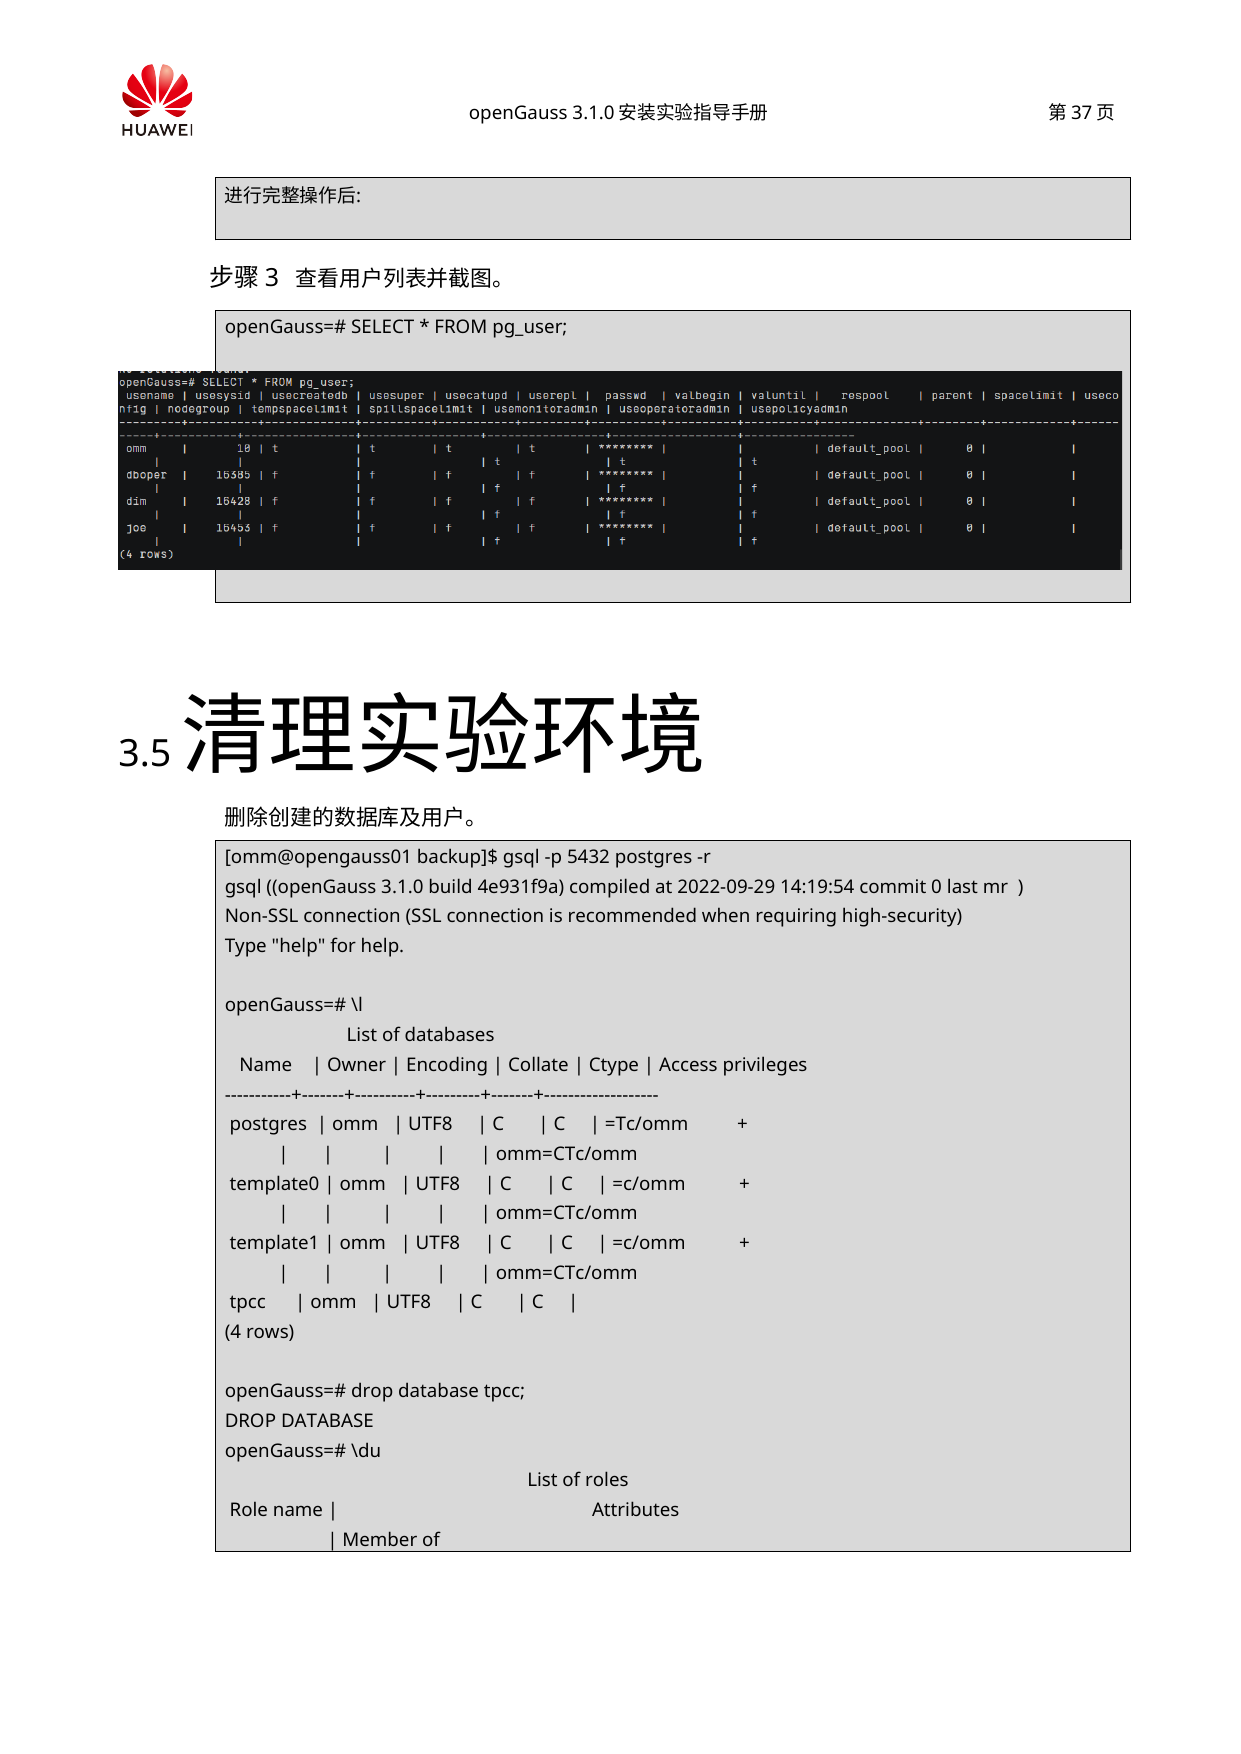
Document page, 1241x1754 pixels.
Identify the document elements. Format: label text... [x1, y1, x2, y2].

text 进行完整操作后: [216, 178, 1130, 207]
text template0 | omm | UTF8 | C | C | =c/omm + [216, 1167, 1130, 1195]
text Name | Owner | Encoding | Collate | Ctype | Access privileges [216, 1048, 1130, 1077]
picture [118, 371, 1123, 570]
text (4 rows) [216, 1315, 1130, 1344]
text openGauss=# SELECT * FROM pg_user; [216, 311, 1130, 338]
text gsql ((openGauss 3.1.0 build 4e931f9a) compiled at 2022-09-29 14:19:54 commit 0 last mr ) [216, 870, 1130, 898]
text | | | | | omm=CTc/omm [216, 1137, 1130, 1166]
text Role name | Attributes [216, 1493, 1130, 1522]
text postgres | omm | UTF8 | C | C | =Tc/omm + [216, 1107, 1130, 1136]
text template1 | omm | UTF8 | C | C | =c/omm + [216, 1226, 1130, 1255]
text List of databases [216, 1018, 1130, 1047]
text List of roles [216, 1464, 1130, 1492]
text tpcc | omm | UTF8 | C | C | [216, 1286, 1130, 1314]
text Non-SSL connection (SSL connection is recommended when requiring high-security) [216, 899, 1130, 928]
text 查看用户列表并截图。 [279, 257, 1122, 293]
subtitle 清理实验环境 [118, 665, 1122, 792]
text DROP DATABASE [216, 1404, 1130, 1433]
text | | | | | omm=CTc/omm [216, 1196, 1130, 1225]
text | | | | | omm=CTc/omm [216, 1256, 1130, 1284]
text openGauss=# \l [216, 989, 1130, 1017]
text 删除创建的数据库及用户。 [224, 800, 1122, 832]
text Type "help" for help. [216, 929, 1130, 958]
text [omm@opengauss01 backup]$ gsql -p 5432 postgres -r [216, 841, 1130, 869]
text openGauss=# drop database tpcc; [216, 1374, 1130, 1403]
picture [122, 64, 193, 136]
text openGauss=# \du [216, 1434, 1130, 1463]
text | Member of [216, 1523, 1130, 1551]
text -----------+-------+----------+---------+-------+------------------- [216, 1078, 1130, 1106]
